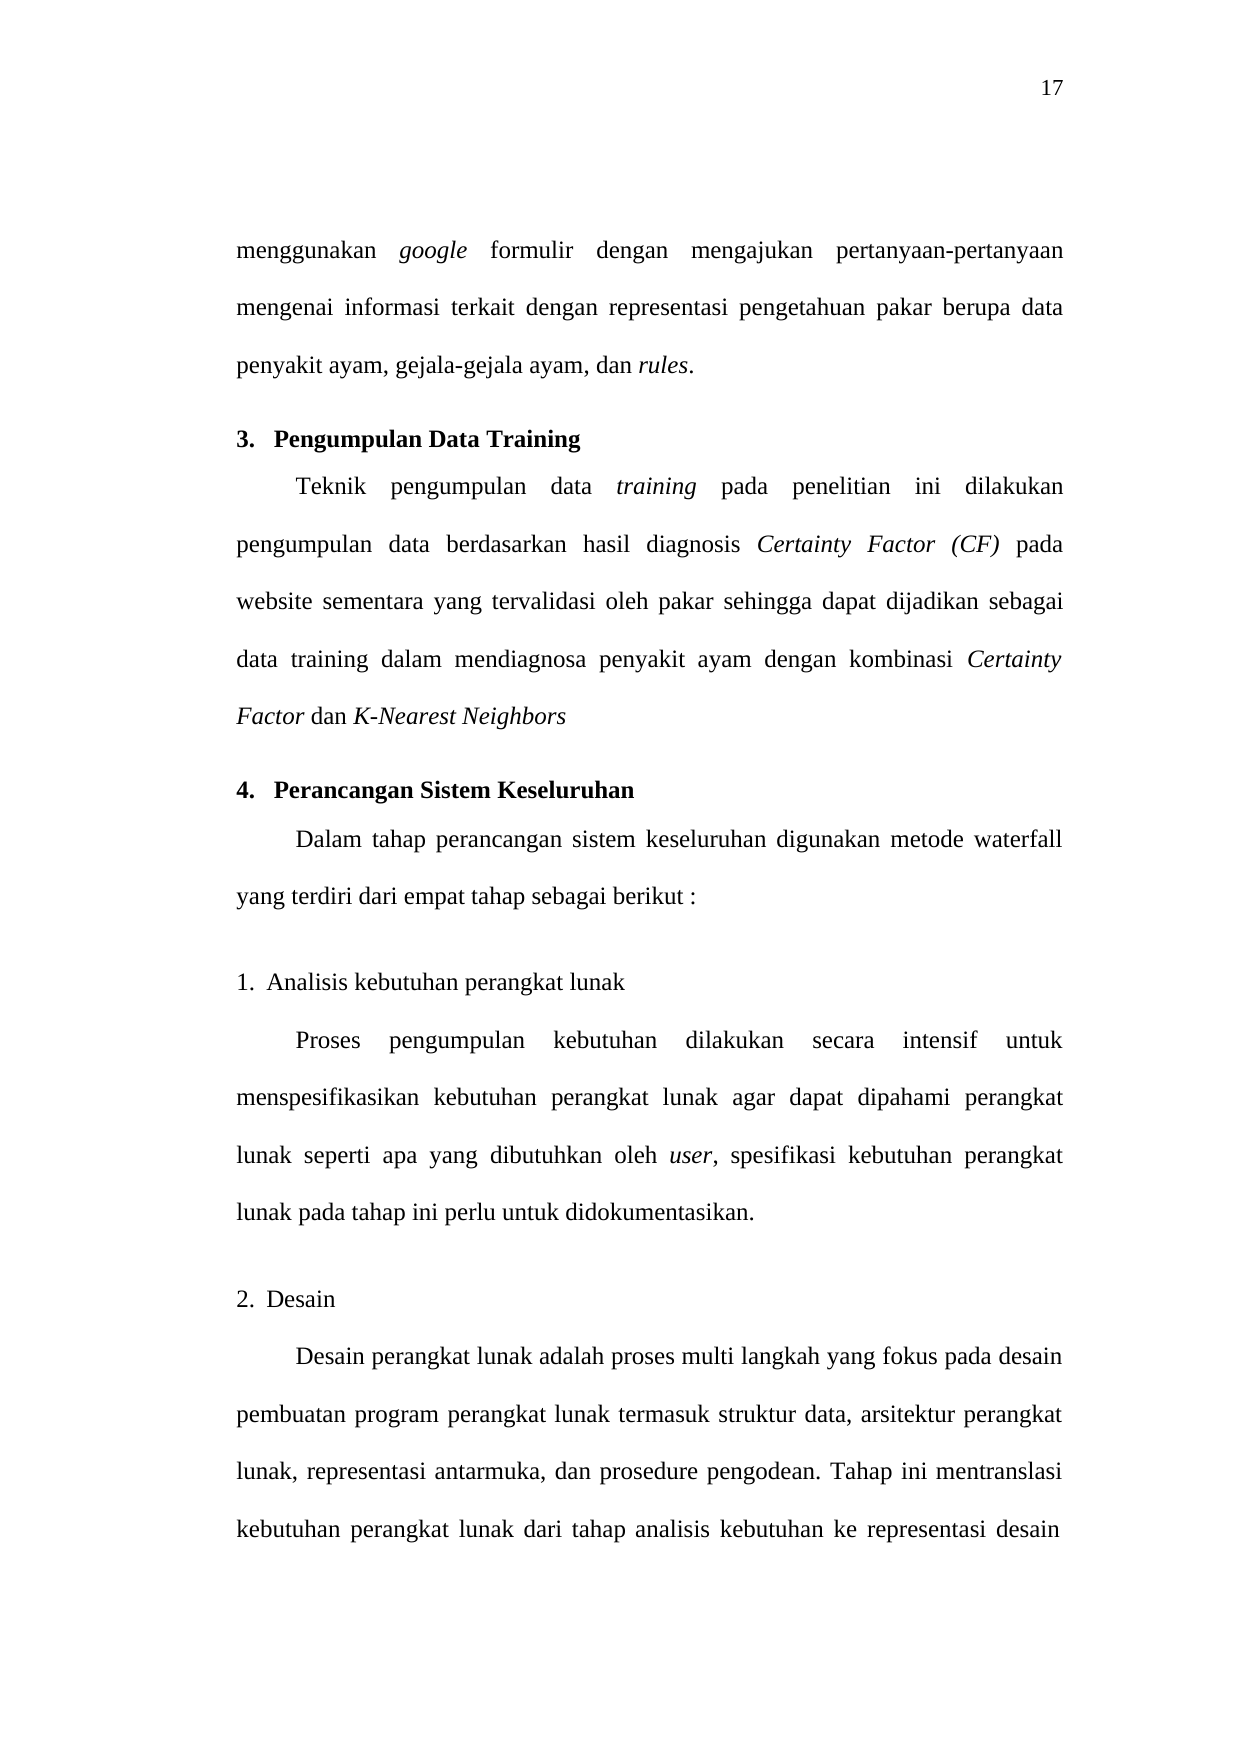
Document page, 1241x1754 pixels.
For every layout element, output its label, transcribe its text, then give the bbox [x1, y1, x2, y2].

subtitle Perancangan Sistem Keseluruhan [236, 776, 1078, 804]
text Proses pengumpulan kebutuhan dilakukan secara intensif untuk menspesifikasikan kebutuhan perangkat lunak agar dapat dipahami perangkat lunak seperti apa yang dibutuhkan oleh user, spesifikasi kebutuhan perangkat lunak pada tahap ini perlu untuk didokumentasikan. [236, 1025, 1063, 1226]
list Desain [236, 1284, 1078, 1312]
text menggunakan google formulir dengan mengajukan pertanyaan-pertanyaan mengenai informasi terkait dengan representasi pengetahuan pakar berupa data penyakit ayam, gejala-gejala ayam, dan rules. [236, 235, 1063, 378]
subtitle Pengumpulan Data Training [236, 424, 1078, 453]
text Dalam tahap perancangan sistem keseluruhan digunakan metode waterfall yang terdiri dari empat tahap sebagai berikut : [236, 824, 1063, 910]
text Desain perangkat lunak adalah proses multi langkah yang fokus pada desain pembuatan program perangkat lunak termasuk struktur data, arsitektur perangkat lunak, representasi antarmuka, dan prosedure pengodean. Tahap ini mentranslasi kebutuhan perangkat lunak dari tahap analisis kebutuhan ke representasi desain [236, 1341, 1063, 1542]
text Teknik pengumpulan data training pada penelitian ini dilakukan pengumpulan data berdasarkan hasil diagnosis Certainty Factor (CF) pada website sementara yang tervalidasi oleh pakar sehingga dapat dijadikan sebagai data training dalam mendiagnosa penyakit ayam dengan kombinasi Certainty Factor dan K-Nearest Neighbors [236, 471, 1063, 730]
list Analisis kebutuhan perangkat lunak [236, 967, 1078, 996]
